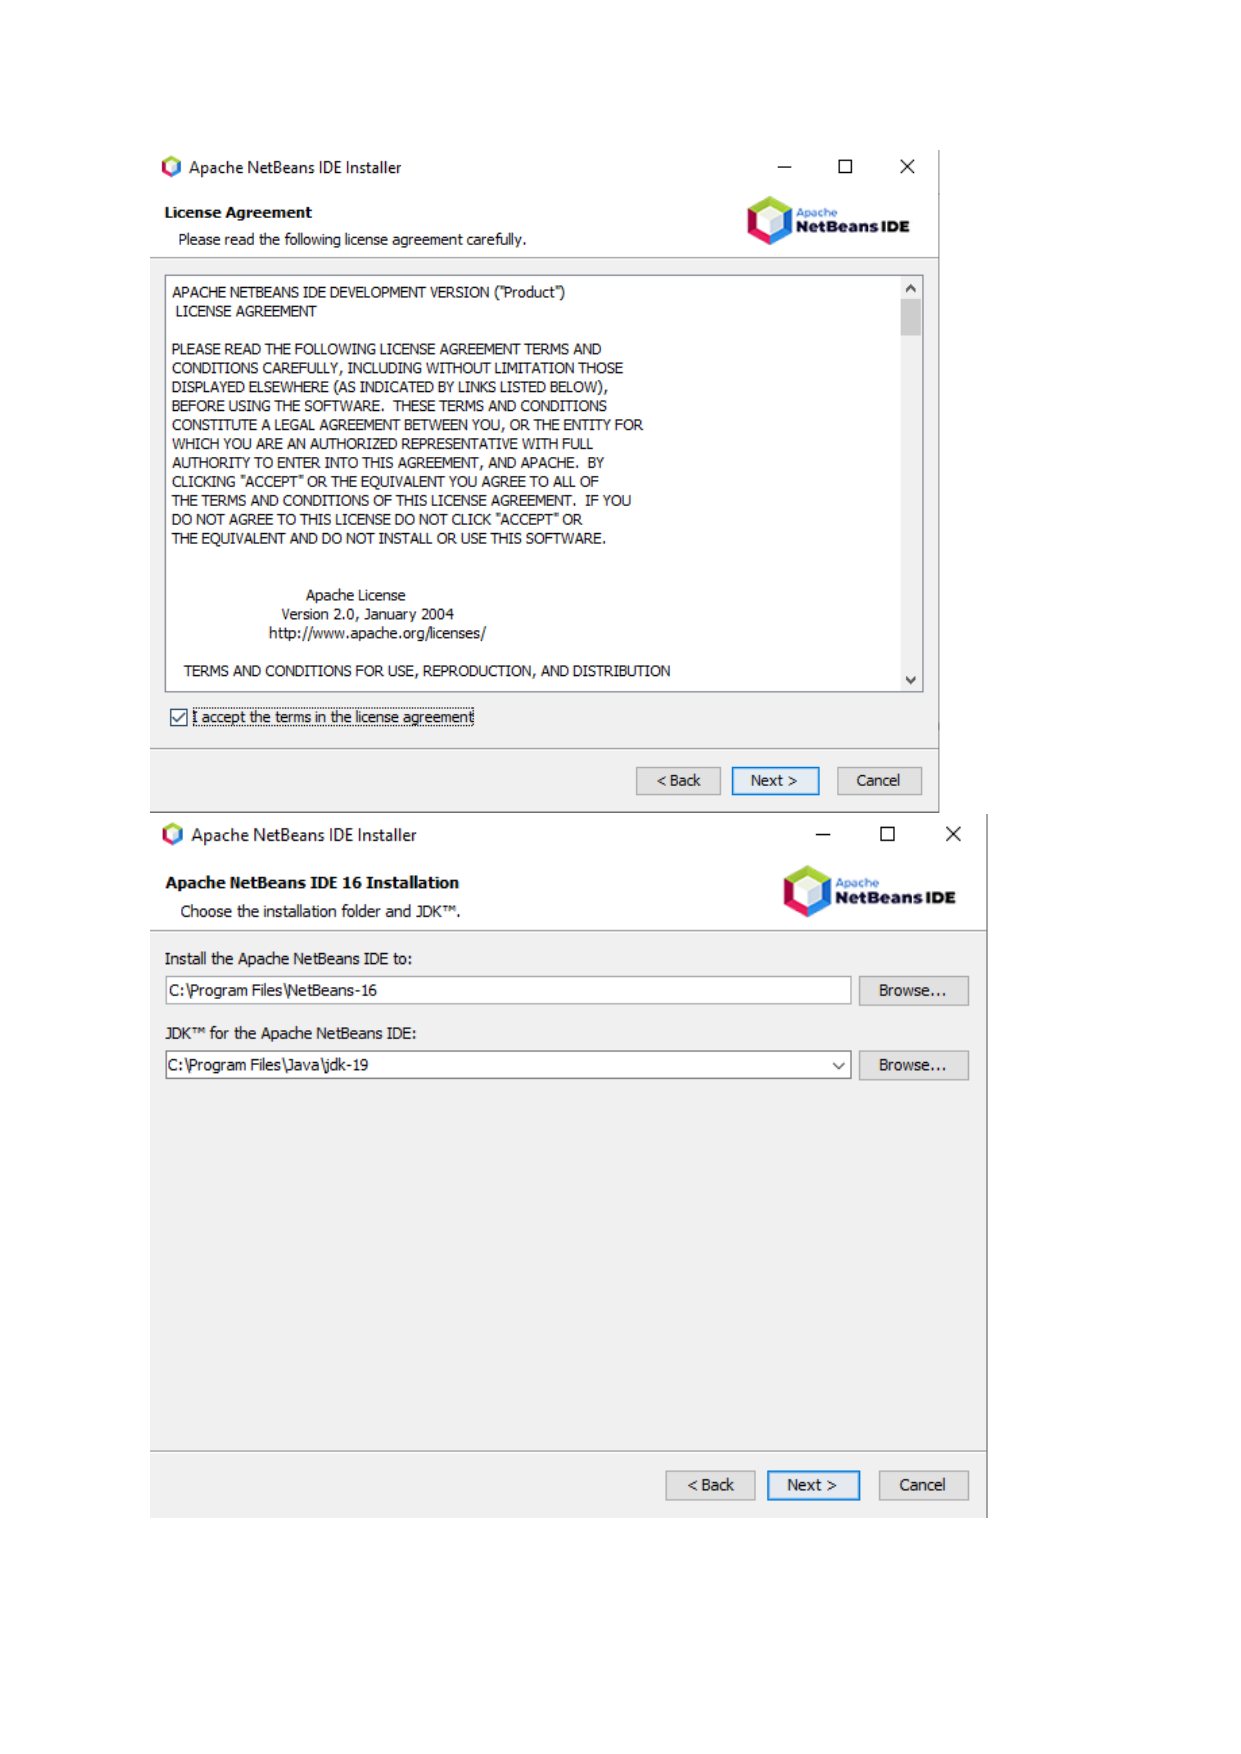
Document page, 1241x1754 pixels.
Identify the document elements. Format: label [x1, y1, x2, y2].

picture [150, 150, 940, 813]
picture [150, 814, 988, 1518]
